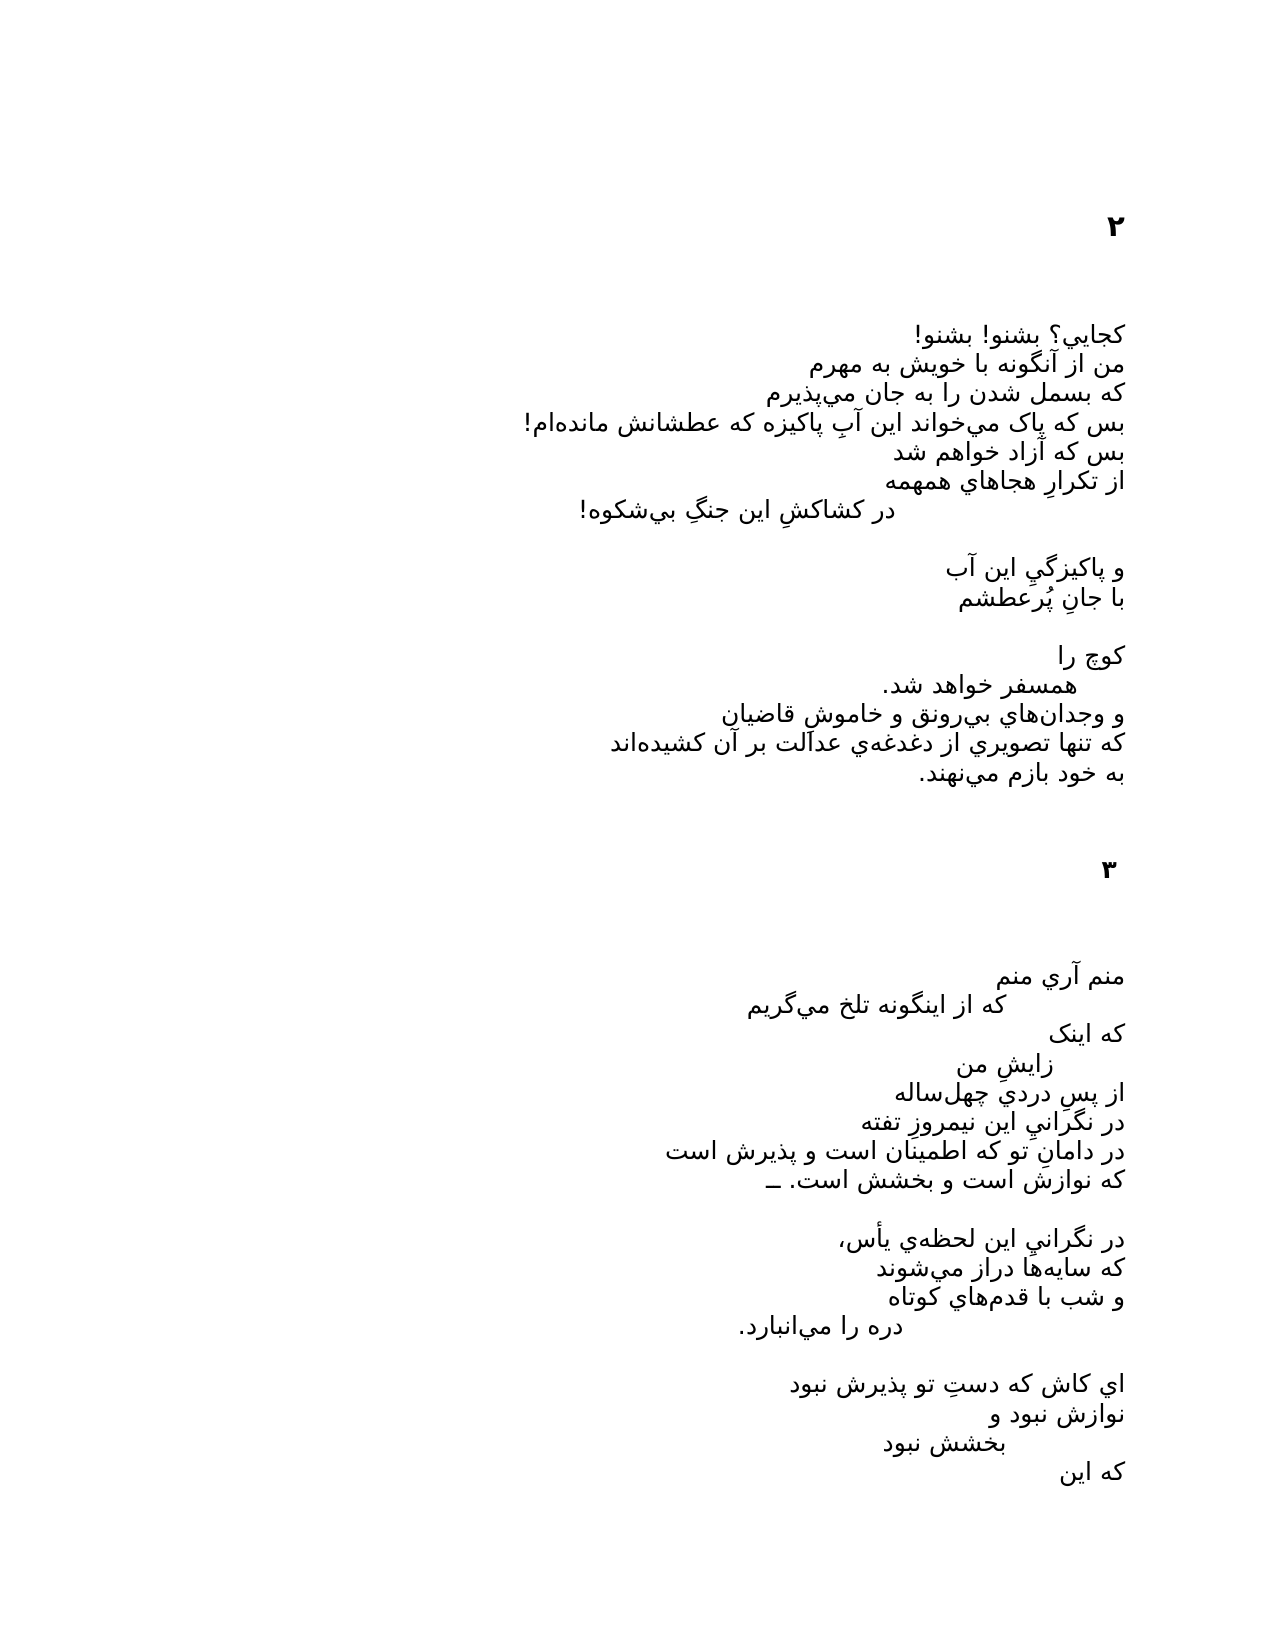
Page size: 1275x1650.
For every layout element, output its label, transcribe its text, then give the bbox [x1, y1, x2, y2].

text دره را مي‌انبارد. [150, 1311, 1125, 1341]
text که بسمل شدن را به جان مي‌پذيرم [150, 378, 1125, 408]
text و پاکيزگي‌ِ اين آب [150, 553, 1125, 583]
text در کشاکشِ اين جنگِ بي‌شکوه! [150, 495, 1125, 524]
text نوازش نبود و [150, 1399, 1125, 1428]
text من از آنگونه با خويش به مهرم [150, 349, 1125, 378]
text که اين [150, 1457, 1125, 1486]
text که تنها تصويري از دغدغه‌ي عدالت بر آن کشيده‌اند [150, 728, 1125, 758]
text و شب با قدم‌هاي کوتاه [150, 1282, 1125, 1311]
text که اينک [150, 1020, 1125, 1049]
text با جانِ پُرعطشم [150, 583, 1125, 612]
text زايشِ من [150, 1049, 1125, 1078]
text که از اينگونه تلخ مي‌گريم [150, 991, 1125, 1020]
text کجايي؟ بشنو! بشنو! [150, 320, 1125, 349]
text بخشش نبود [150, 1428, 1125, 1457]
text بس که پاک مي‌خواند اين آبِ پاکيزه که عطشانش مانده‌ام! [150, 408, 1125, 437]
text ۲ [150, 209, 1125, 243]
text ۳ [150, 855, 1125, 884]
text از تکرارِ هجاهاي همهمه [150, 466, 1125, 495]
text بس که آزاد خواهم شد [150, 437, 1125, 466]
text در نگراني‌ِ اين نيمروزِ تفته [150, 1107, 1125, 1136]
text منم آري منم [150, 961, 1125, 991]
text در نگراني‌ِ اين لحظه‌ي يأس، [150, 1224, 1125, 1253]
text از پسِ دردي چهل‌ساله [150, 1078, 1125, 1107]
text که نوازش است و بخشش است. ــ [150, 1166, 1125, 1195]
text همسفر خواهد شد. [150, 670, 1125, 699]
text به خود بازم مي‌نهند. [150, 758, 1125, 787]
text اي کاش که دستِ تو پذيرش نبود [150, 1370, 1125, 1399]
text در دامانِ تو که اطمينان است و پذيرش است [150, 1136, 1125, 1166]
text کوچ را [150, 641, 1125, 670]
text که سايه‌ها دراز مي‌شوند [150, 1253, 1125, 1282]
text و وجدان‌هاي بي‌رونق و خاموشِ قاضيان [150, 699, 1125, 728]
